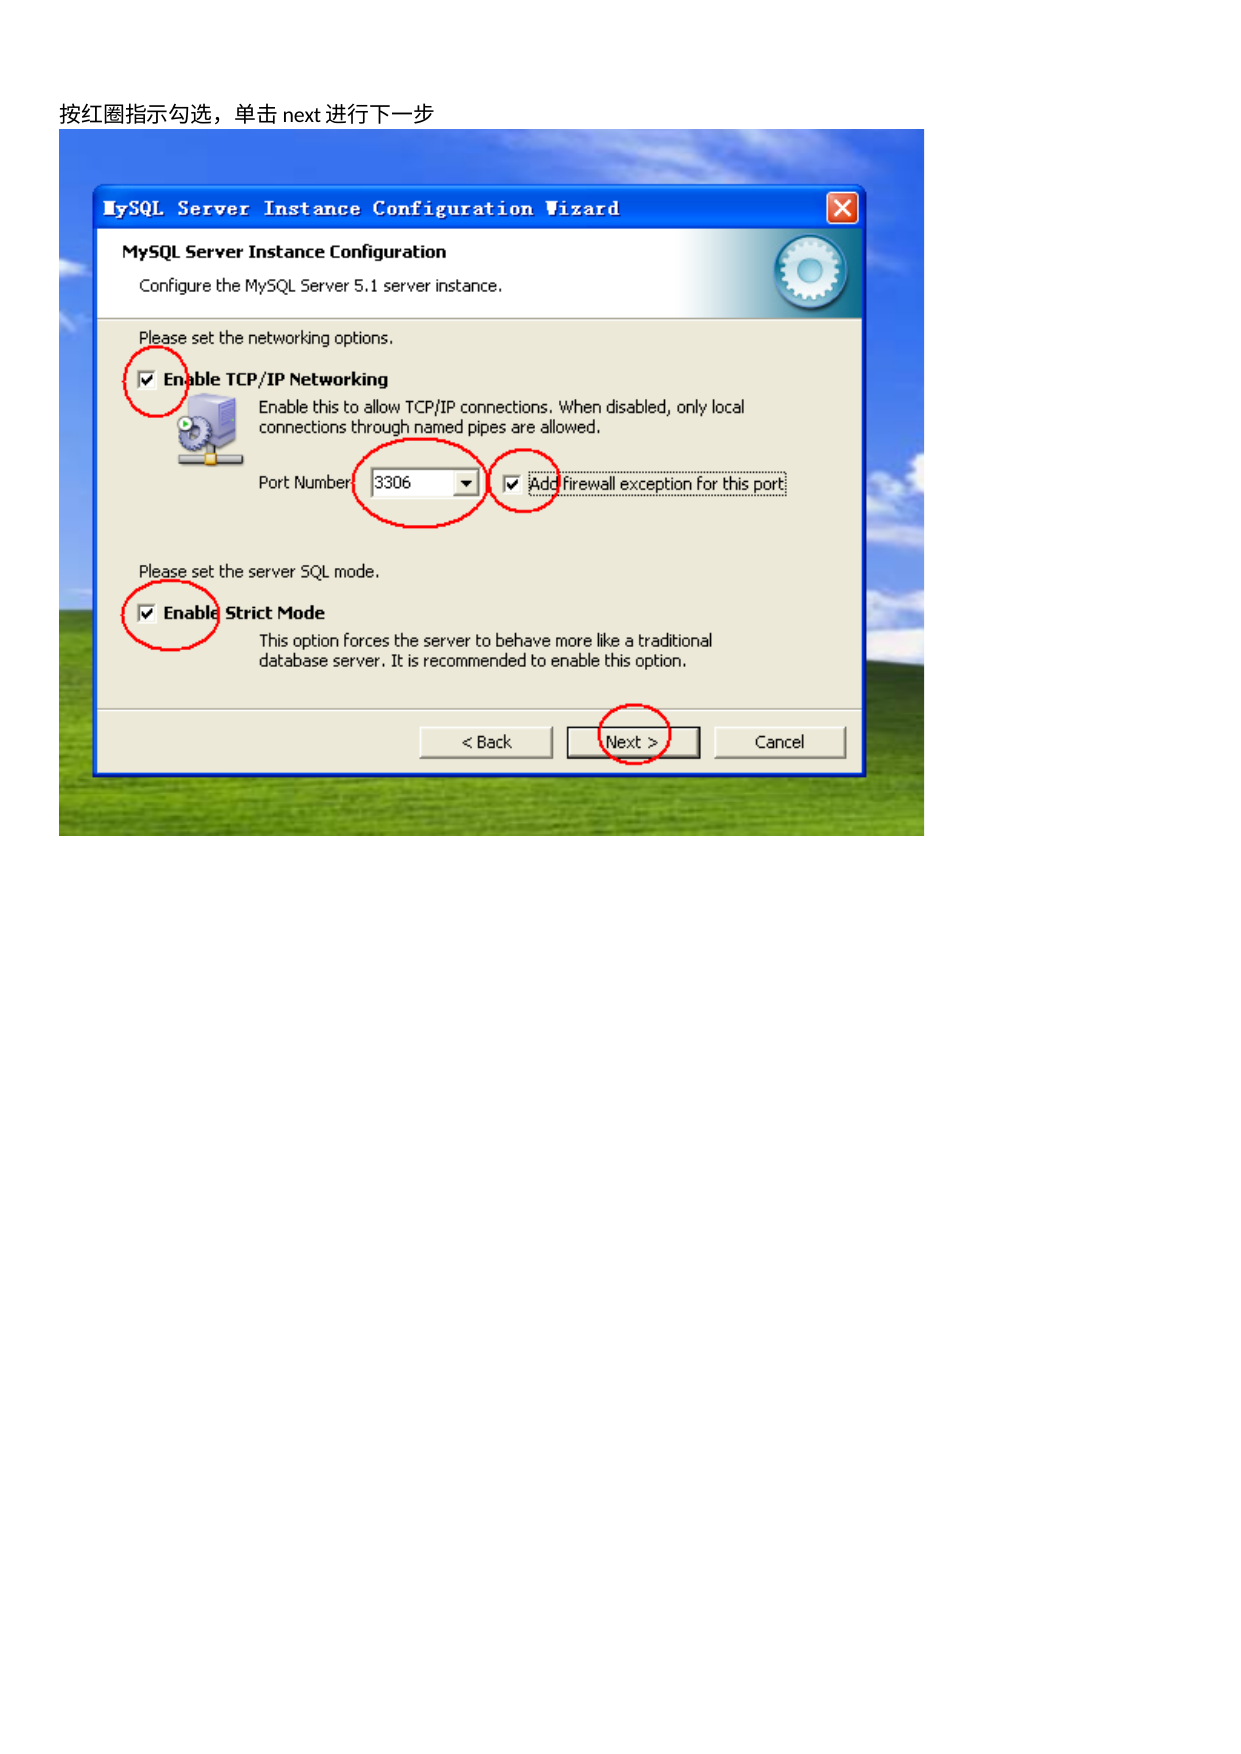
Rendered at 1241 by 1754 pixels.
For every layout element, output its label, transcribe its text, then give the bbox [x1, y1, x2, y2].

text 按红圈指示勾选，单击next进行下一步 [59, 97, 1181, 129]
picture [59, 129, 925, 836]
